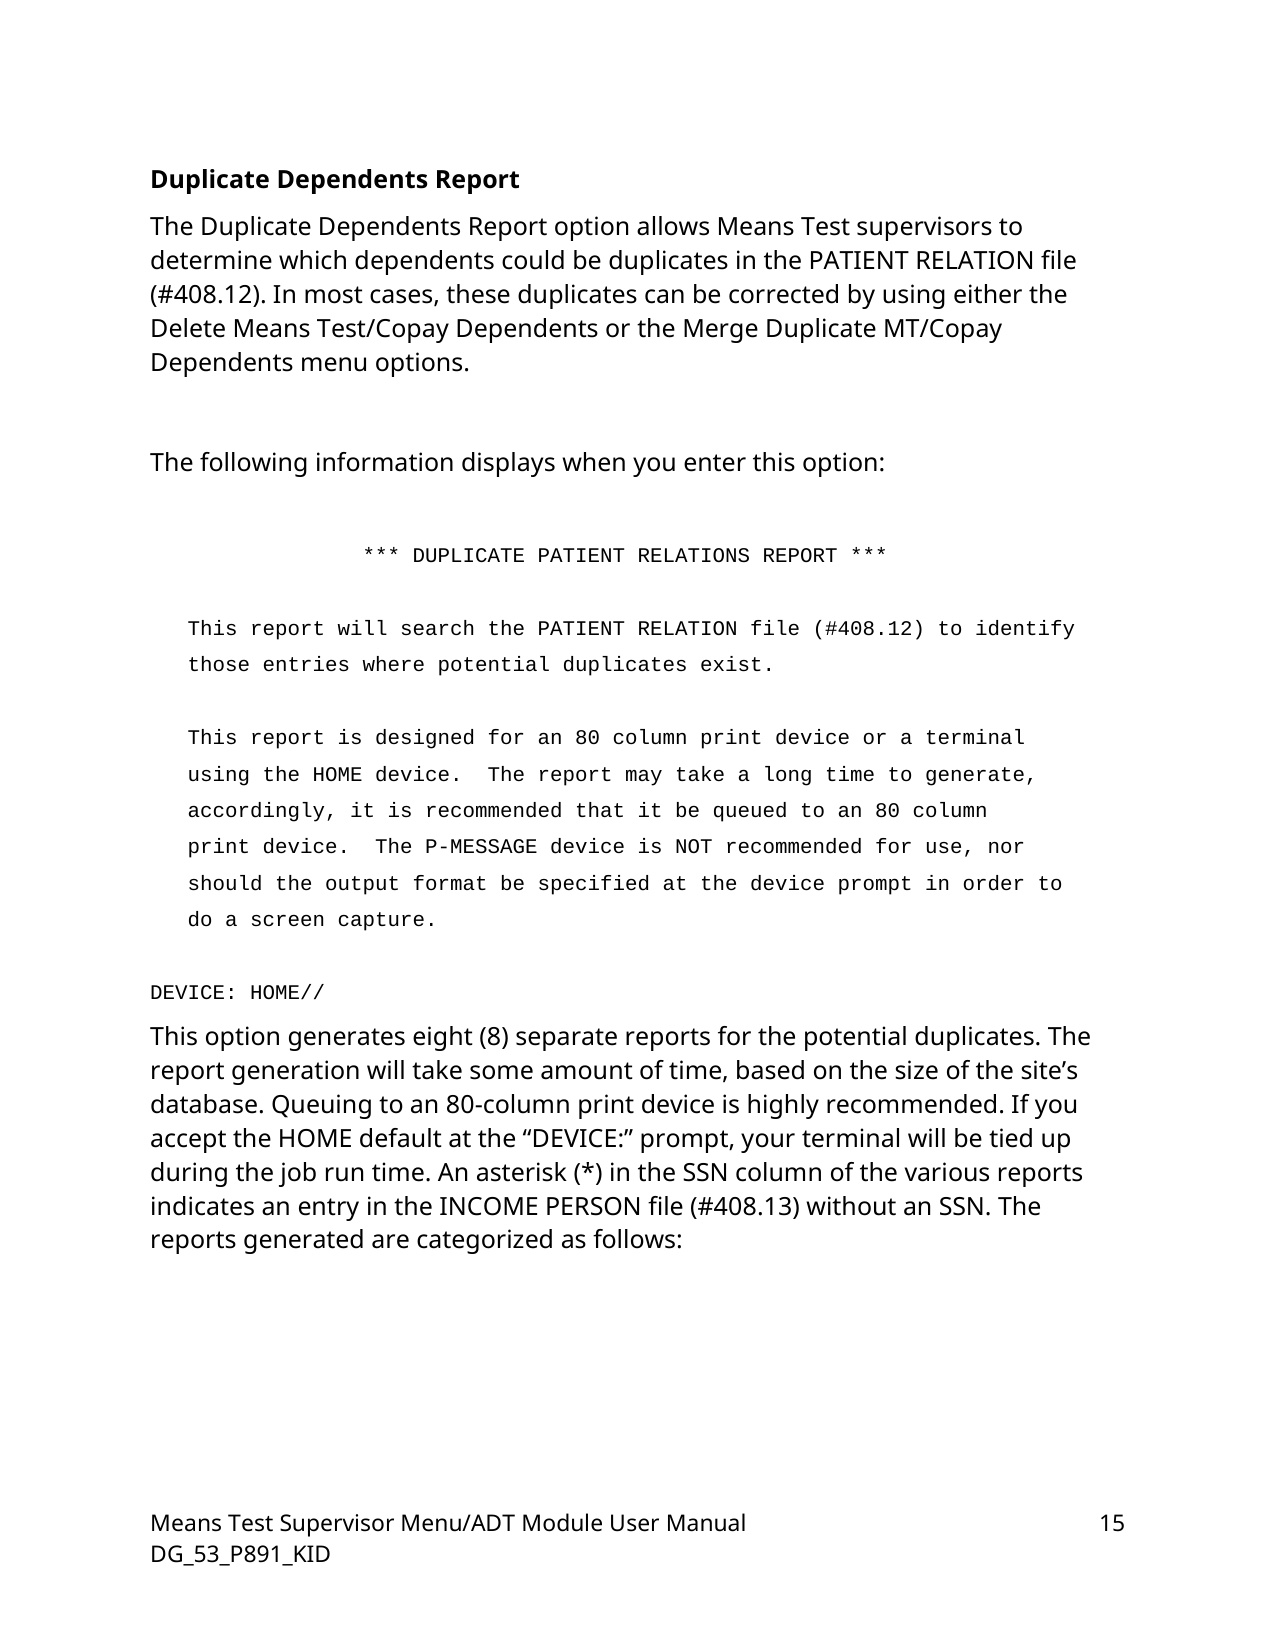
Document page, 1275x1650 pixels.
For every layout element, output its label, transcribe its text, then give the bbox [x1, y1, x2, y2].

text print device. The P-MESSAGE device is NOT recommended for use, nor [150, 836, 1125, 860]
text accordingly, it is recommended that it be queued to an 80 column [150, 800, 1125, 824]
text This option generates eight (8) separate reports for the potential duplicates. The report generation will take some amount of time, based on the size of the site’s database. Queuing to an 80-column print device is highly recommended. If you accept the HOME default at the “DEVICE:” prompt, your terminal will be tied up during the job run time. An asterisk (*) in the SSN column of the various reports indicates an entry in the INCOME PERSON file (#408.13) without an SSN. The reports generated are categorized as follows: [150, 1019, 1125, 1256]
text using the HOME device. The report may take a long time to generate, [150, 763, 1125, 787]
text The Duplicate Dependents Report option allows Means Test supervisors to determine which dependents could be duplicates in the PATIENT RELATION file (#408.12). In most cases, these duplicates can be corrected by using either the Delete Means Test/Copay Dependents or the Merge Duplicate MT/Copay Dependents menu options. [150, 209, 1125, 379]
text This report will search the PATIENT RELATION file (#408.12) to identify [150, 618, 1125, 642]
text This report is designed for an 80 column print device or a terminal [150, 727, 1125, 751]
text should the output format be specified at the device prompt in order to [150, 873, 1125, 897]
text do a screen capture. [150, 909, 1125, 933]
text DEVICE: HOME// [150, 982, 1125, 1006]
text *** DUPLICATE PATIENT RELATIONS REPORT *** [150, 545, 1125, 569]
text The following information displays when you enter this option: [150, 445, 1125, 479]
subtitle Duplicate Dependents Report [150, 162, 1125, 196]
text those entries where potential duplicates exist. [150, 654, 1125, 678]
